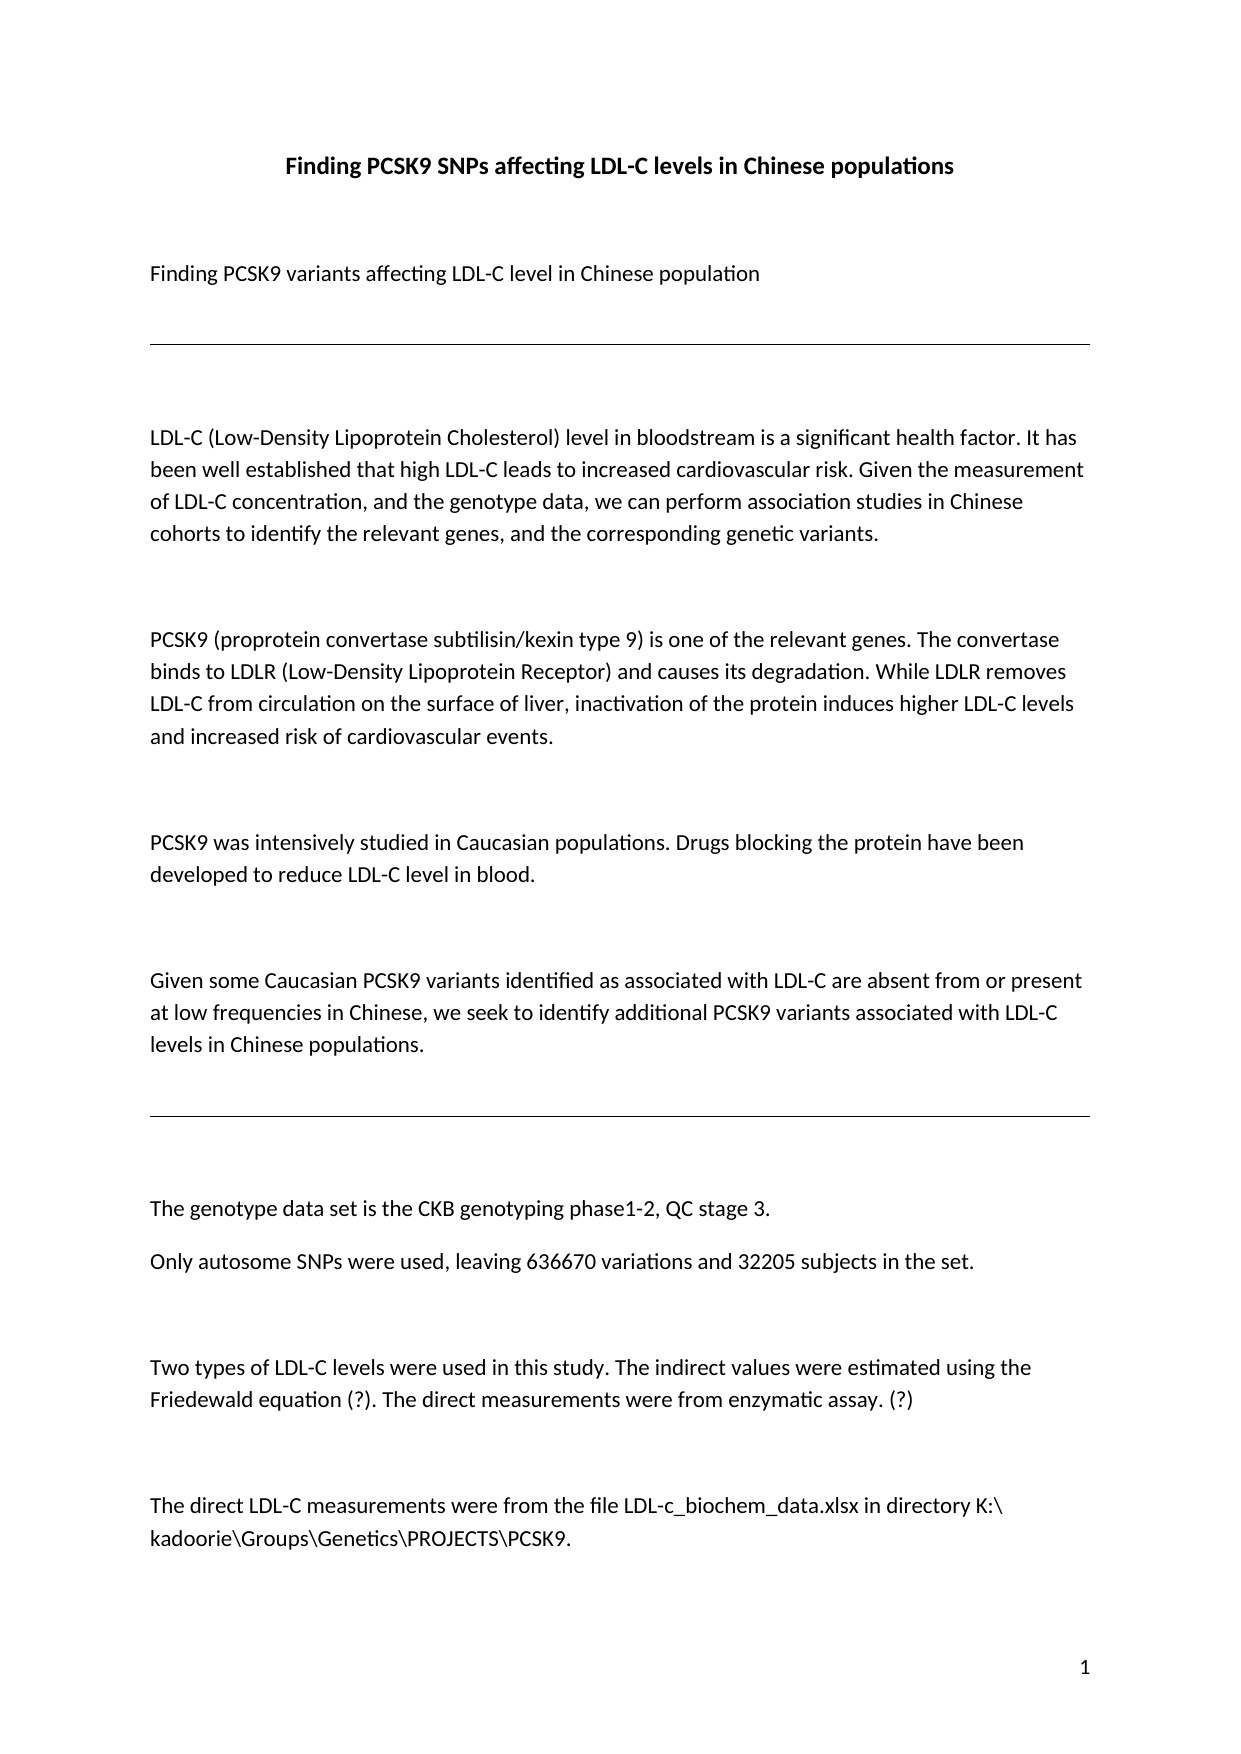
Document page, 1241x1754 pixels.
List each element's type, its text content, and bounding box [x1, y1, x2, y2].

text Only autosome SNPs were used, leaving 636670 variations and 32205 subjects in the set. [150, 1247, 1090, 1275]
text Finding PCSK9 variants affecting LDL-C level in Chinese population [150, 259, 1090, 287]
text Finding PCSK9 SNPs affecting LDL-C levels in Chinese populations [150, 150, 1090, 181]
text Two types of LDL-C levels were used in this study. The indirect values were estimated using the Friedewald equation (?). The direct measurements were from enzymatic assay. (?) [150, 1353, 1090, 1413]
text PCSK9 was intensively studied in Caucasian populations. Drugs blocking the protein have been developed to reduce LDL-C level in blood. [150, 828, 1090, 888]
text PCSK9 (proprotein convertase subtilisin/kexin type 9) is one of the relevant genes. The convertase binds to LDLR (Low-Density Lipoprotein Receptor) and causes its degradation. While LDLR removes LDL-C from circulation on the surface of liver, inactivation of the protein induces higher LDL-C levels and increased risk of cardiovascular events. [150, 625, 1090, 750]
text The genotype data set is the CKB genotyping phase1-2, QC stage 3. [150, 1194, 1090, 1222]
text LDL-C (Low-Density Lipoprotein Cholesterol) level in bloodstream is a significant health factor. It has been well established that high LDL-C leads to increased cardiovascular risk. Given the measurement of LDL-C concentration, and the genotype data, we can perform association studies in Chinese cohorts to identify the relevant genes, and the corresponding genetic variants. [150, 423, 1090, 547]
text The direct LDL-C measurements were from the file LDL-c_biochem_data.xlsx in directory K:\kadoorie\Groups\Genetics\PROJECTS\PCSK9. [150, 1491, 1090, 1552]
text Given some Caucasian PCSK9 variants identified as associated with LDL-C are absent from or present at low frequencies in Chinese, we seek to identify additional PCSK9 variants associated with LDL-C levels in Chinese populations. [150, 966, 1090, 1058]
